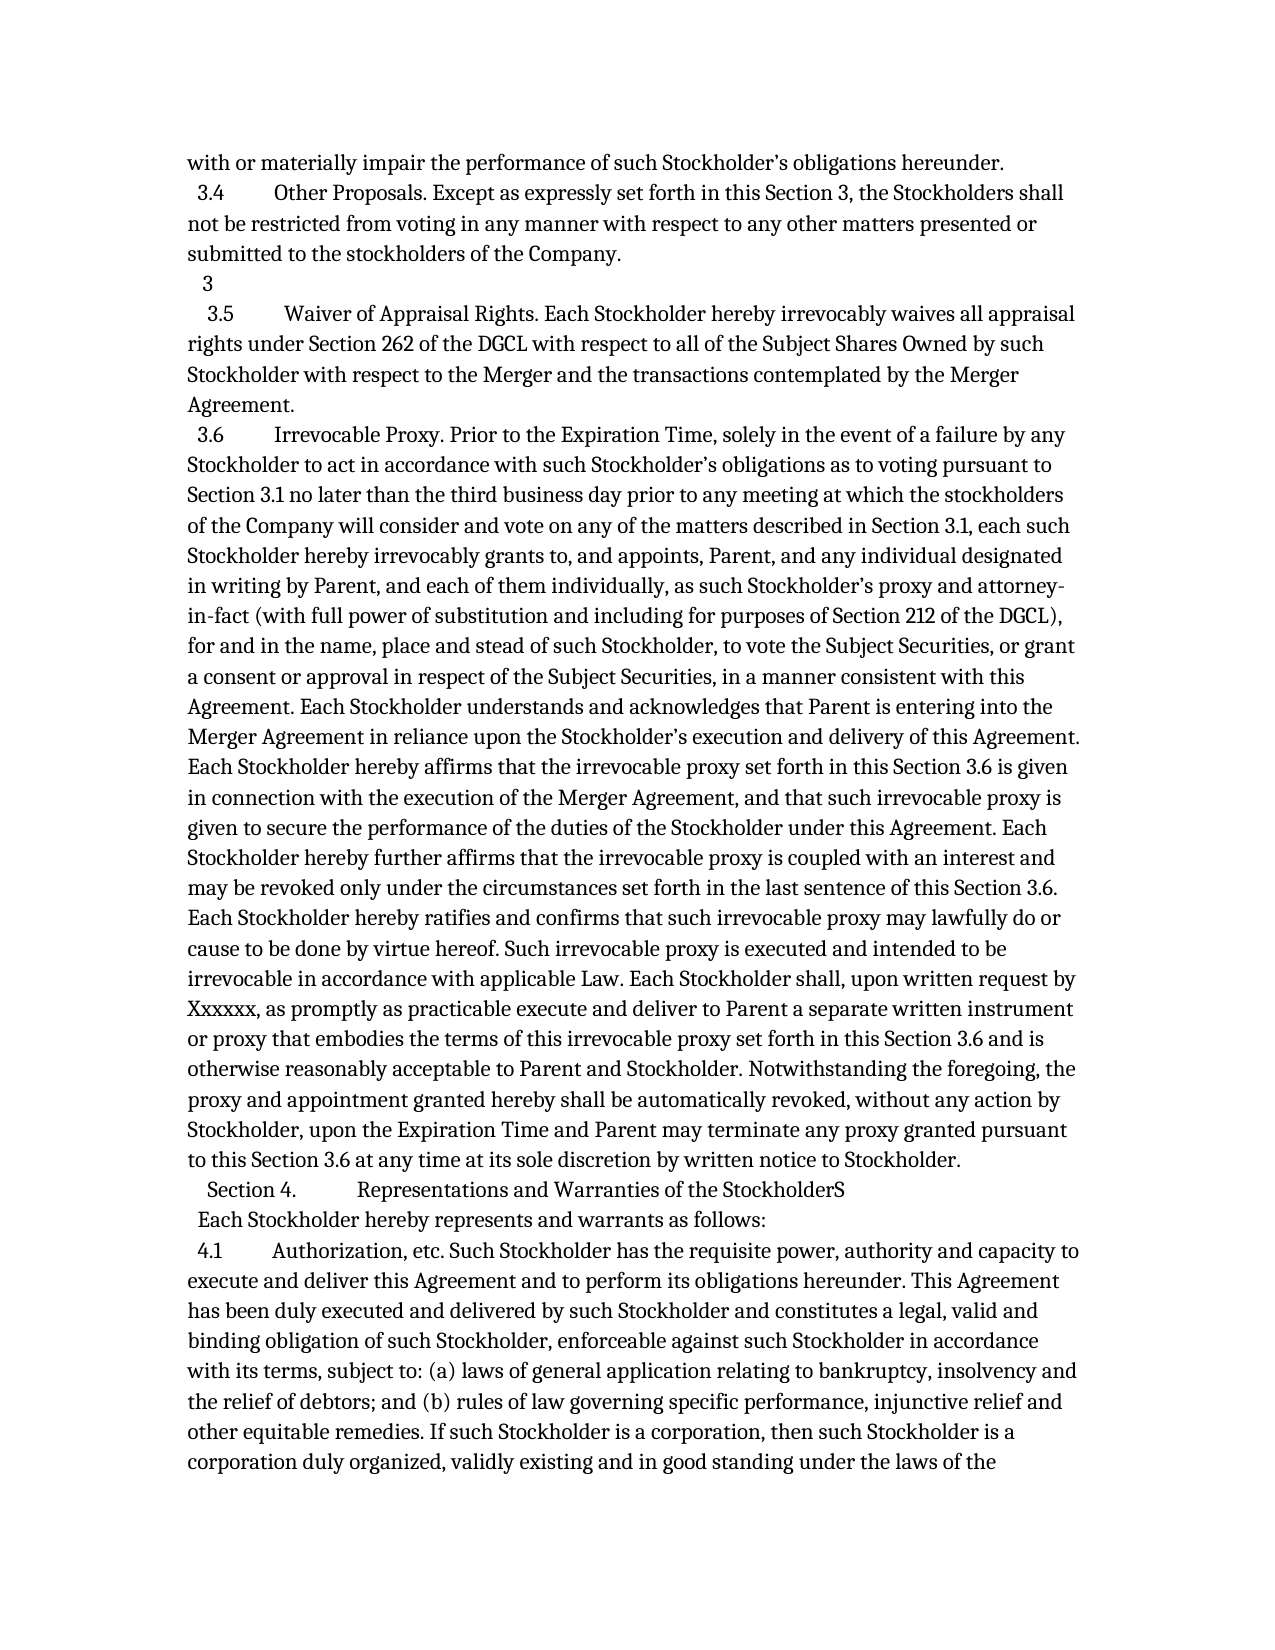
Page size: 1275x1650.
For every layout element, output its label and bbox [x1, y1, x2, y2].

text [187, 150, 1087, 1475]
